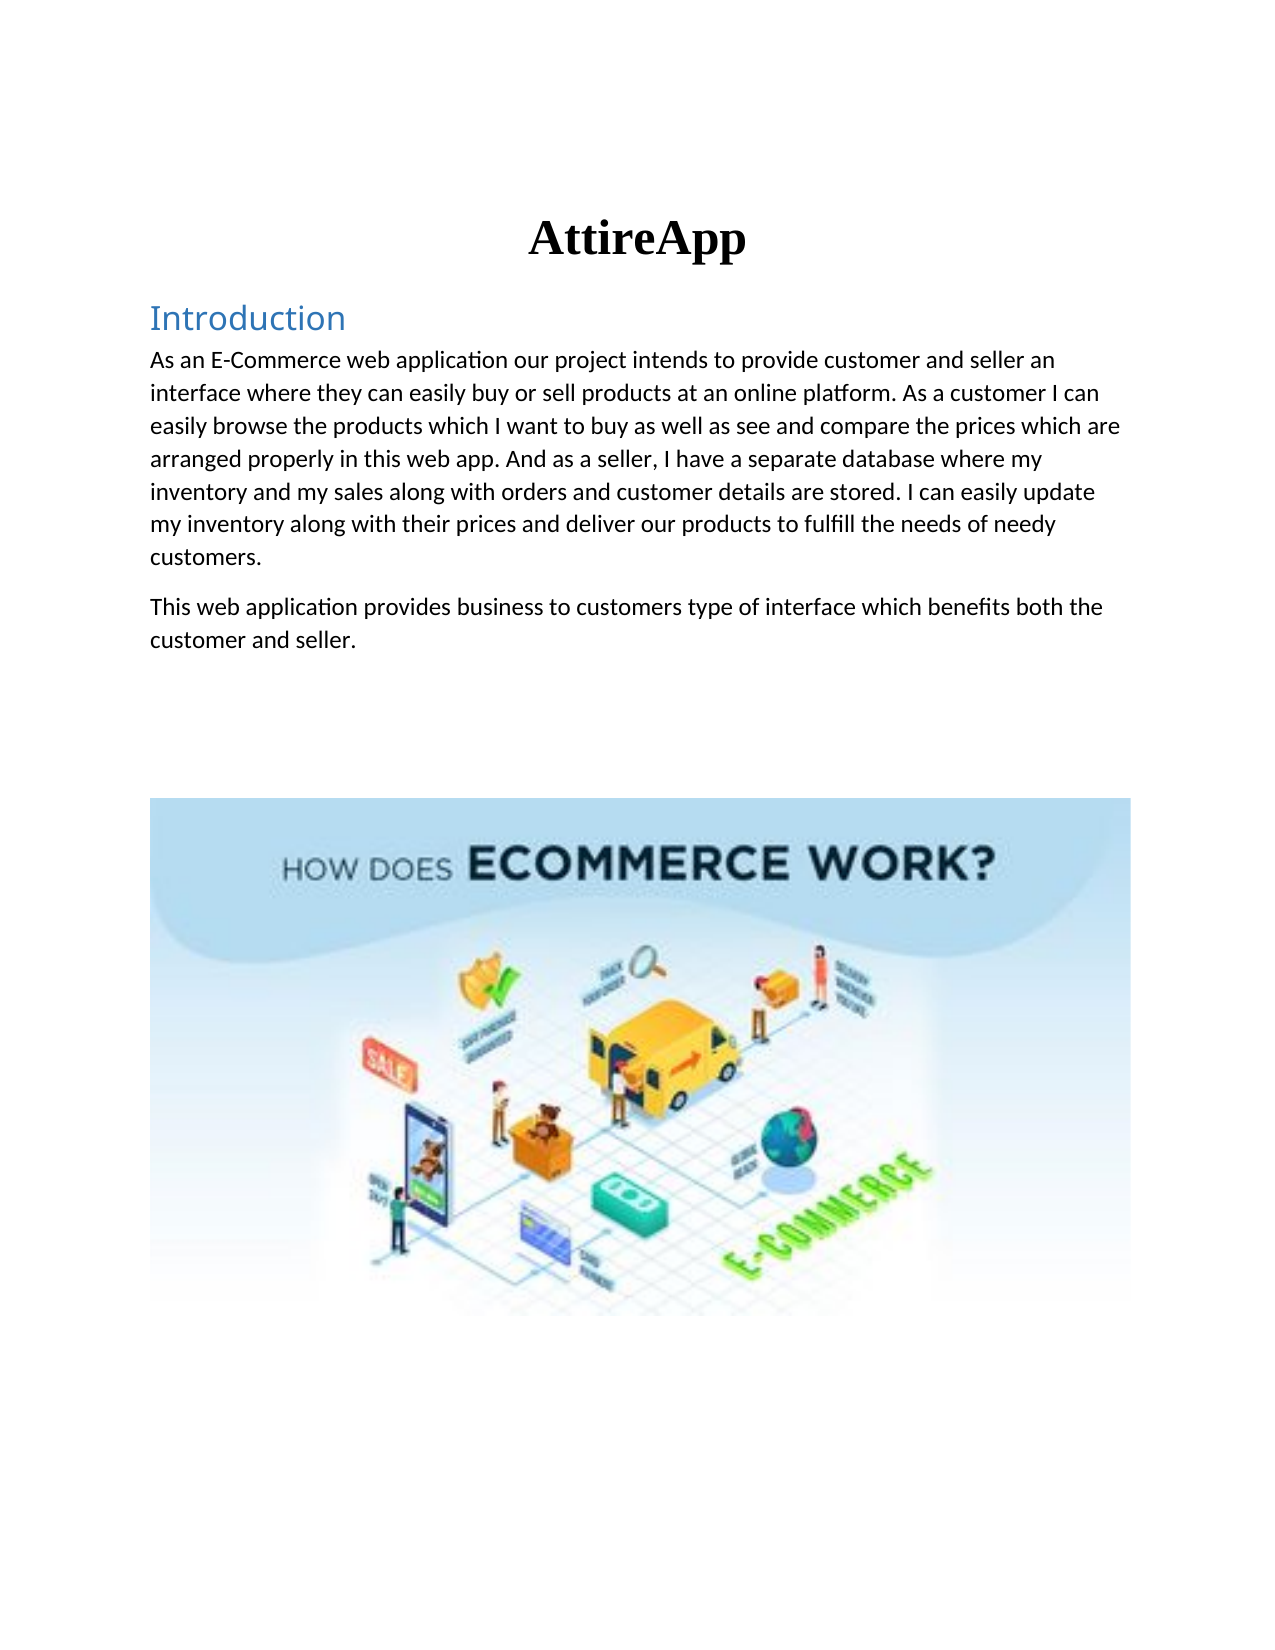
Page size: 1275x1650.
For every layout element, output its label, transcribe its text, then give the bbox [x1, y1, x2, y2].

text AttireApp [150, 208, 1125, 266]
text As an E-Commerce web application our project intends to provide customer and seller an interface where they can easily buy or sell products at an online platform. As a customer I can easily browse the products which I want to buy as well as see and compare the prices which are arranged properly in this web app. And as a seller, I have a separate database where my inventory and my sales along with orders and customer details are stored. I can easily update my inventory along with their prices and deliver our products to fulfill the needs of needy customers. [150, 344, 1125, 572]
subtitle Introduction [150, 295, 1125, 341]
text This web application provides business to customers type of interface which benefits both the customer and seller. [150, 591, 1125, 654]
picture [150, 798, 1131, 1316]
